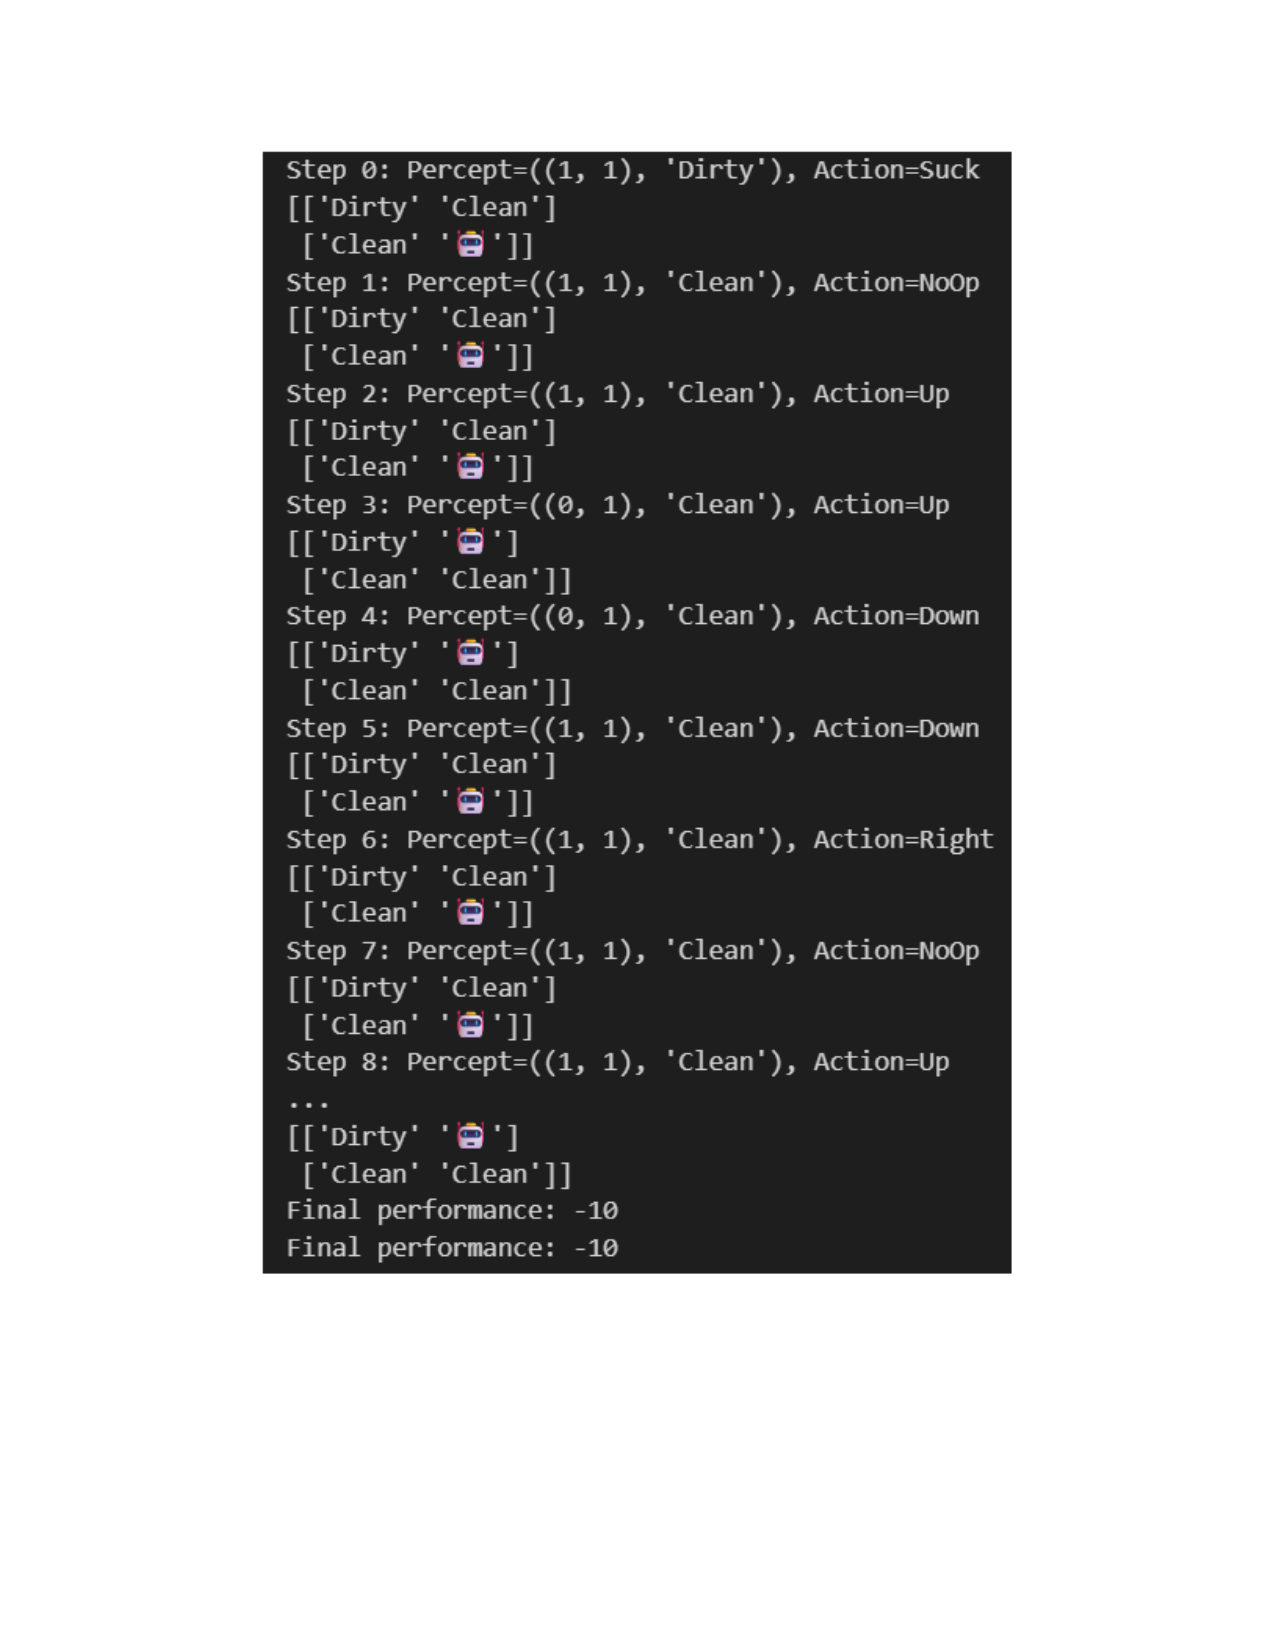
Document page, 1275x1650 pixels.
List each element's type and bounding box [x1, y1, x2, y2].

picture [261, 150, 1015, 1277]
